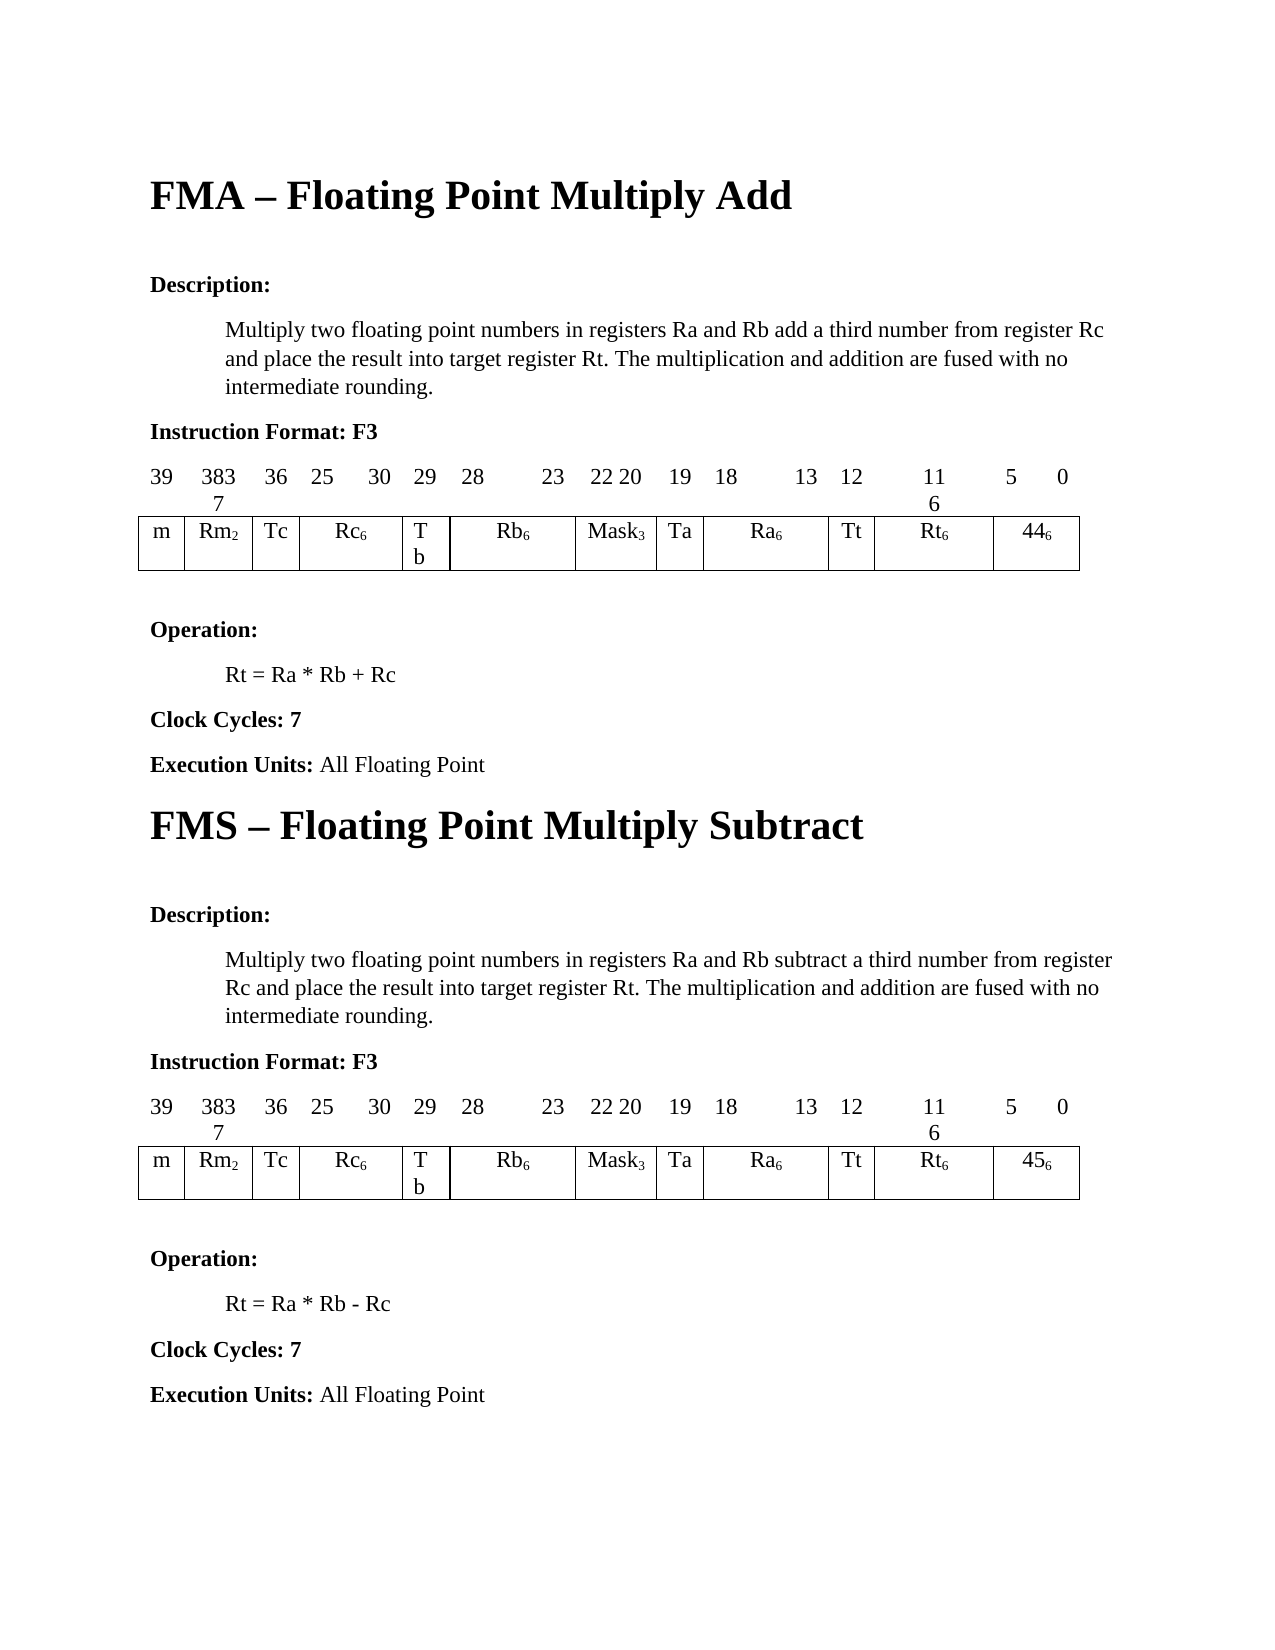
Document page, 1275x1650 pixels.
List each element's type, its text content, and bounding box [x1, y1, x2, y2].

text Clock Cycles: 7 [150, 706, 1125, 732]
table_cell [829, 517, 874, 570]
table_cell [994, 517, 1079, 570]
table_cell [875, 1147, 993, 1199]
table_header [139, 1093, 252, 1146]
text Instruction Format: F3 [150, 1048, 1125, 1074]
text Rt = Ra * Rb - Rc [225, 1291, 1125, 1317]
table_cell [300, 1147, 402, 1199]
text Multiply two floating point numbers in registers Ra and Rb add a third number from register Rc and place the result into target register Rt. The multiplication and addition are fused with no intermediate rounding. [225, 316, 1125, 399]
text Execution Units: All Floating Point [150, 751, 1125, 777]
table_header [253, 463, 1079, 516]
text Instruction Format: F3 [150, 418, 1125, 444]
text Clock Cycles: 7 [150, 1336, 1125, 1362]
text Operation: [150, 1245, 1125, 1272]
subtitle FMS – Floating Point Multiply Subtract [150, 800, 1125, 848]
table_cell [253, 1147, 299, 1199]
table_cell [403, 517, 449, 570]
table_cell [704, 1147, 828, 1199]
text Multiply two floating point numbers in registers Ra and Rb subtract a third number from register Rc and place the result into target register Rt. The multiplication and addition are fused with no intermediate rounding. [225, 946, 1125, 1029]
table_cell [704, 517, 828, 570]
text Rt = Ra * Rb + Rc [225, 661, 1125, 687]
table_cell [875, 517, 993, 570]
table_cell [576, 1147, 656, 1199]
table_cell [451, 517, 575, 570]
text Operation: [150, 616, 1125, 642]
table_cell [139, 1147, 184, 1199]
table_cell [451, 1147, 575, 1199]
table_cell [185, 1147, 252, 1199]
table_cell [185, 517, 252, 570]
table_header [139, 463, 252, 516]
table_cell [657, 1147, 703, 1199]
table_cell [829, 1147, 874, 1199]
subtitle FMA – Floating Point Multiply Add [150, 171, 1125, 219]
text Execution Units: All Floating Point [150, 1381, 1125, 1407]
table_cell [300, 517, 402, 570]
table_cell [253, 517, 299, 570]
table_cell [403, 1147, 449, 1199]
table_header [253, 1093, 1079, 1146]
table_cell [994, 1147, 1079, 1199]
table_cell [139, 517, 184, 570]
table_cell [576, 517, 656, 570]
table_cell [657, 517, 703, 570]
text Description: [150, 271, 1125, 297]
text Description: [150, 901, 1125, 927]
